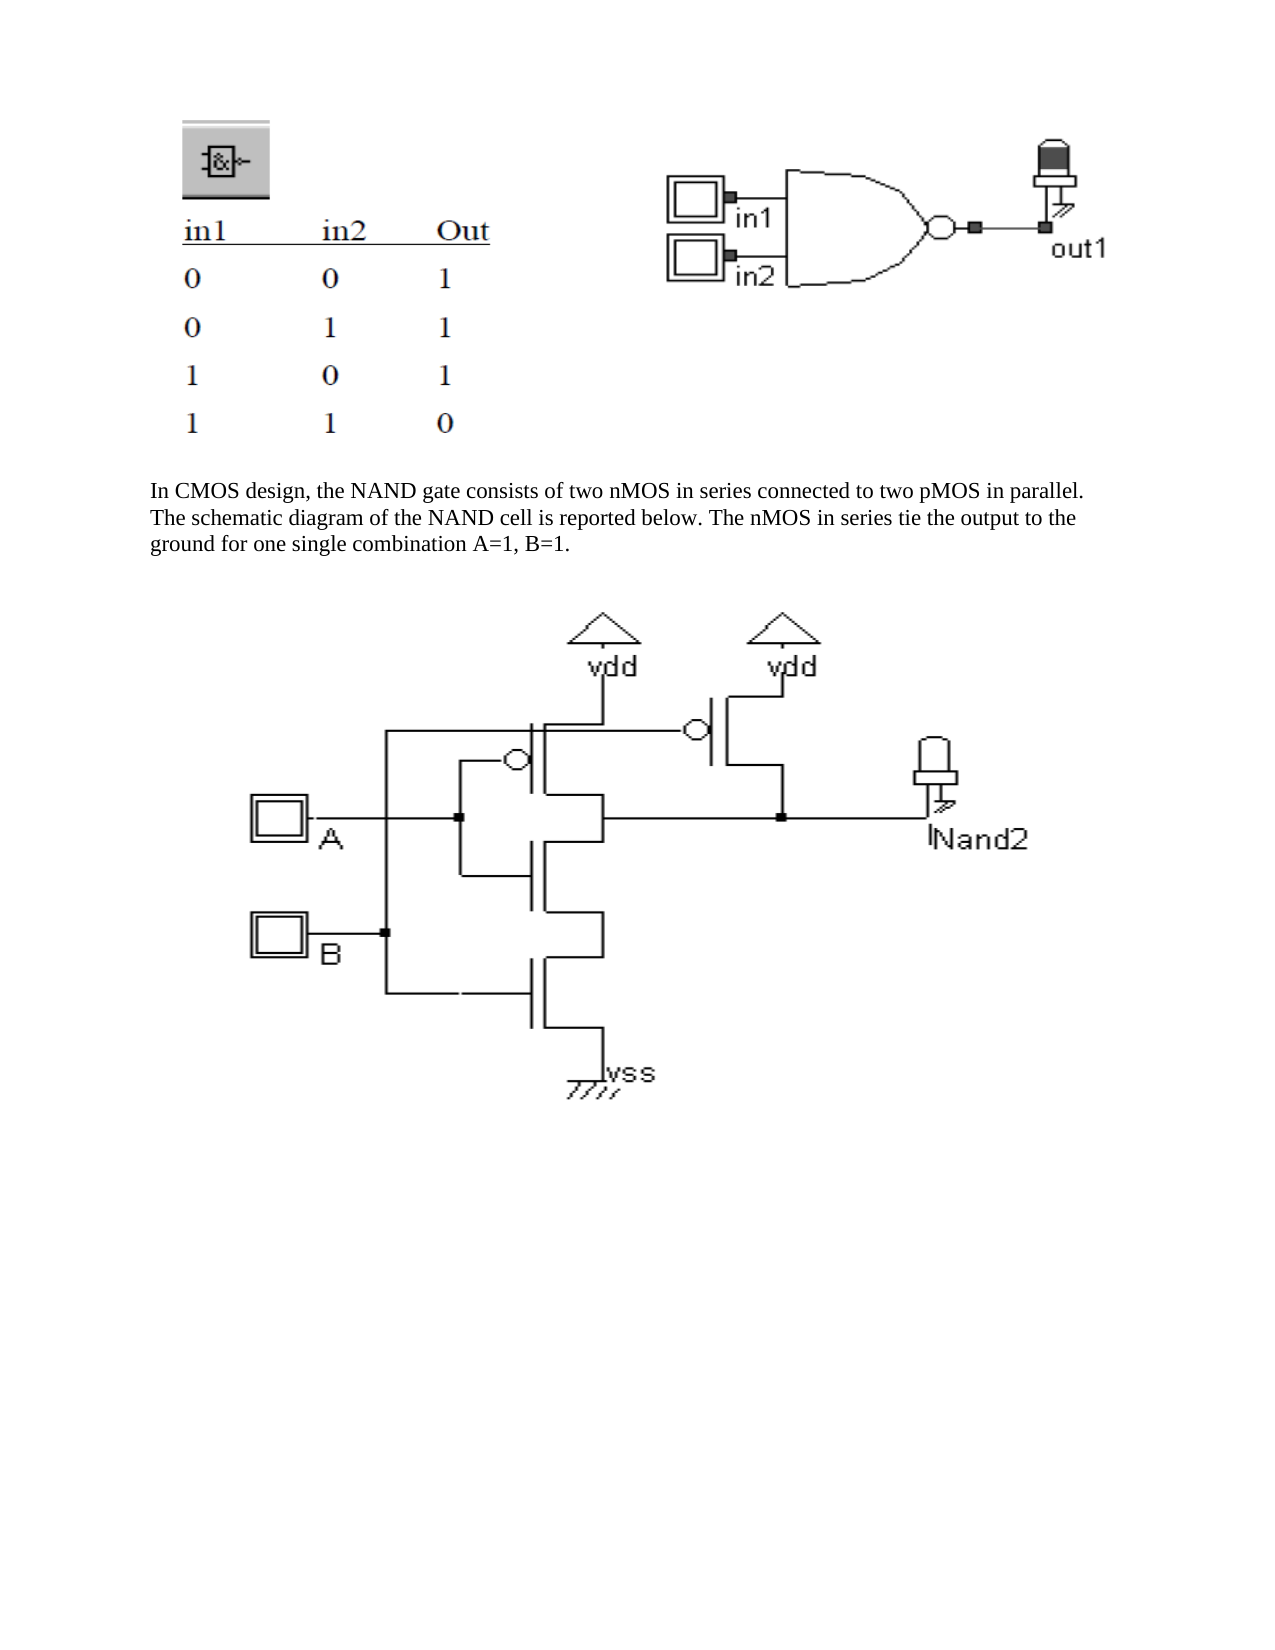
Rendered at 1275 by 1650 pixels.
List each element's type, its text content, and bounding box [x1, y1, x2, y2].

text In CMOS design, the NAND gate consists of two nMOS in series connected to two pMOS in parallel. The schematic diagram of the NAND cell is reported below. The nMOS in series tie the output to the ground for one single combination A=1, B=1. [150, 477, 1125, 556]
